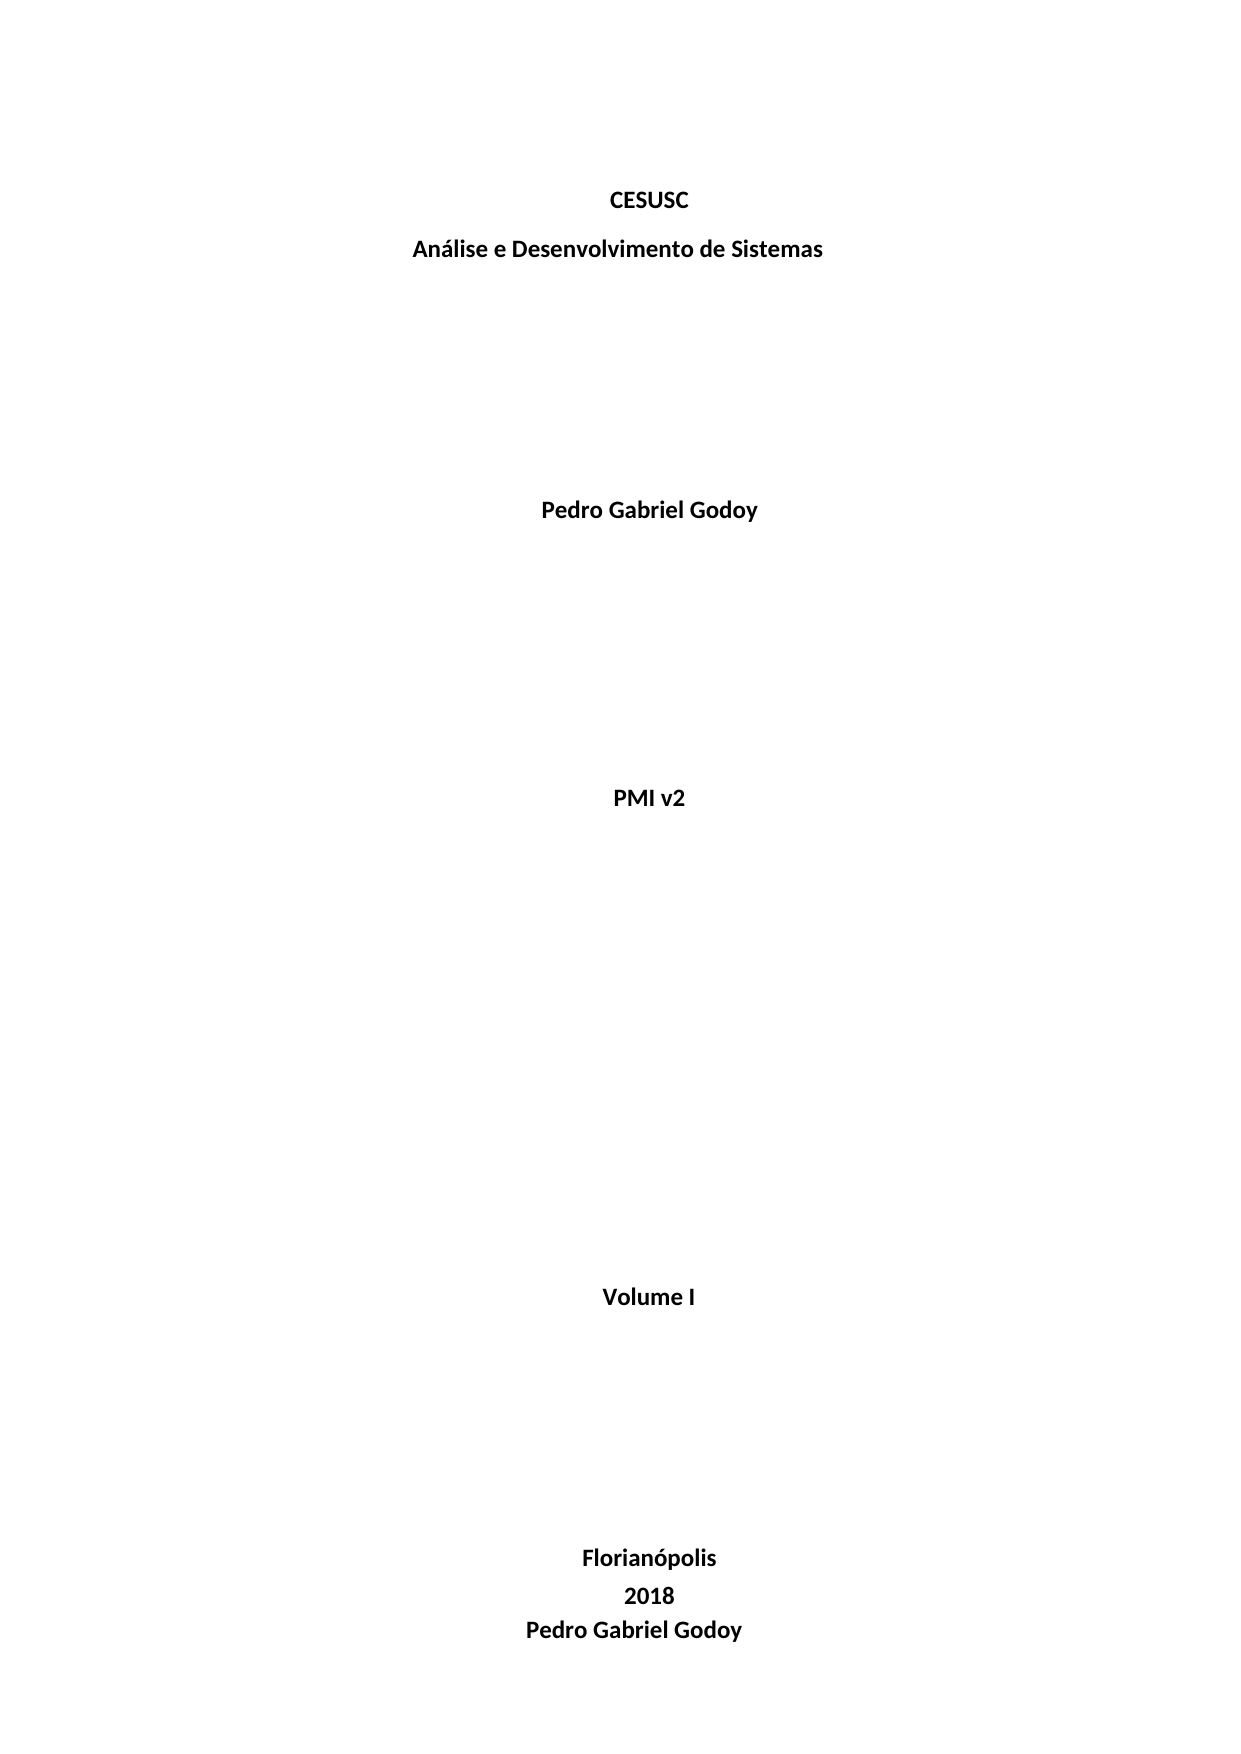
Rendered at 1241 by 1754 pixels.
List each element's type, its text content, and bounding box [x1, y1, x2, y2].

text CESUSC [178, 184, 1121, 214]
text Volume I [178, 1281, 1120, 1312]
text PMI v2 [178, 782, 1121, 812]
text Pedro Gabriel Godoy [178, 494, 1121, 525]
text Pedro Gabriel Godoy [526, 1614, 1121, 1644]
text Florianópolis [178, 1543, 1121, 1573]
subtitle Análise e Desenvolvimento de Sistemas [412, 233, 1106, 264]
text 2018 [178, 1580, 1121, 1611]
